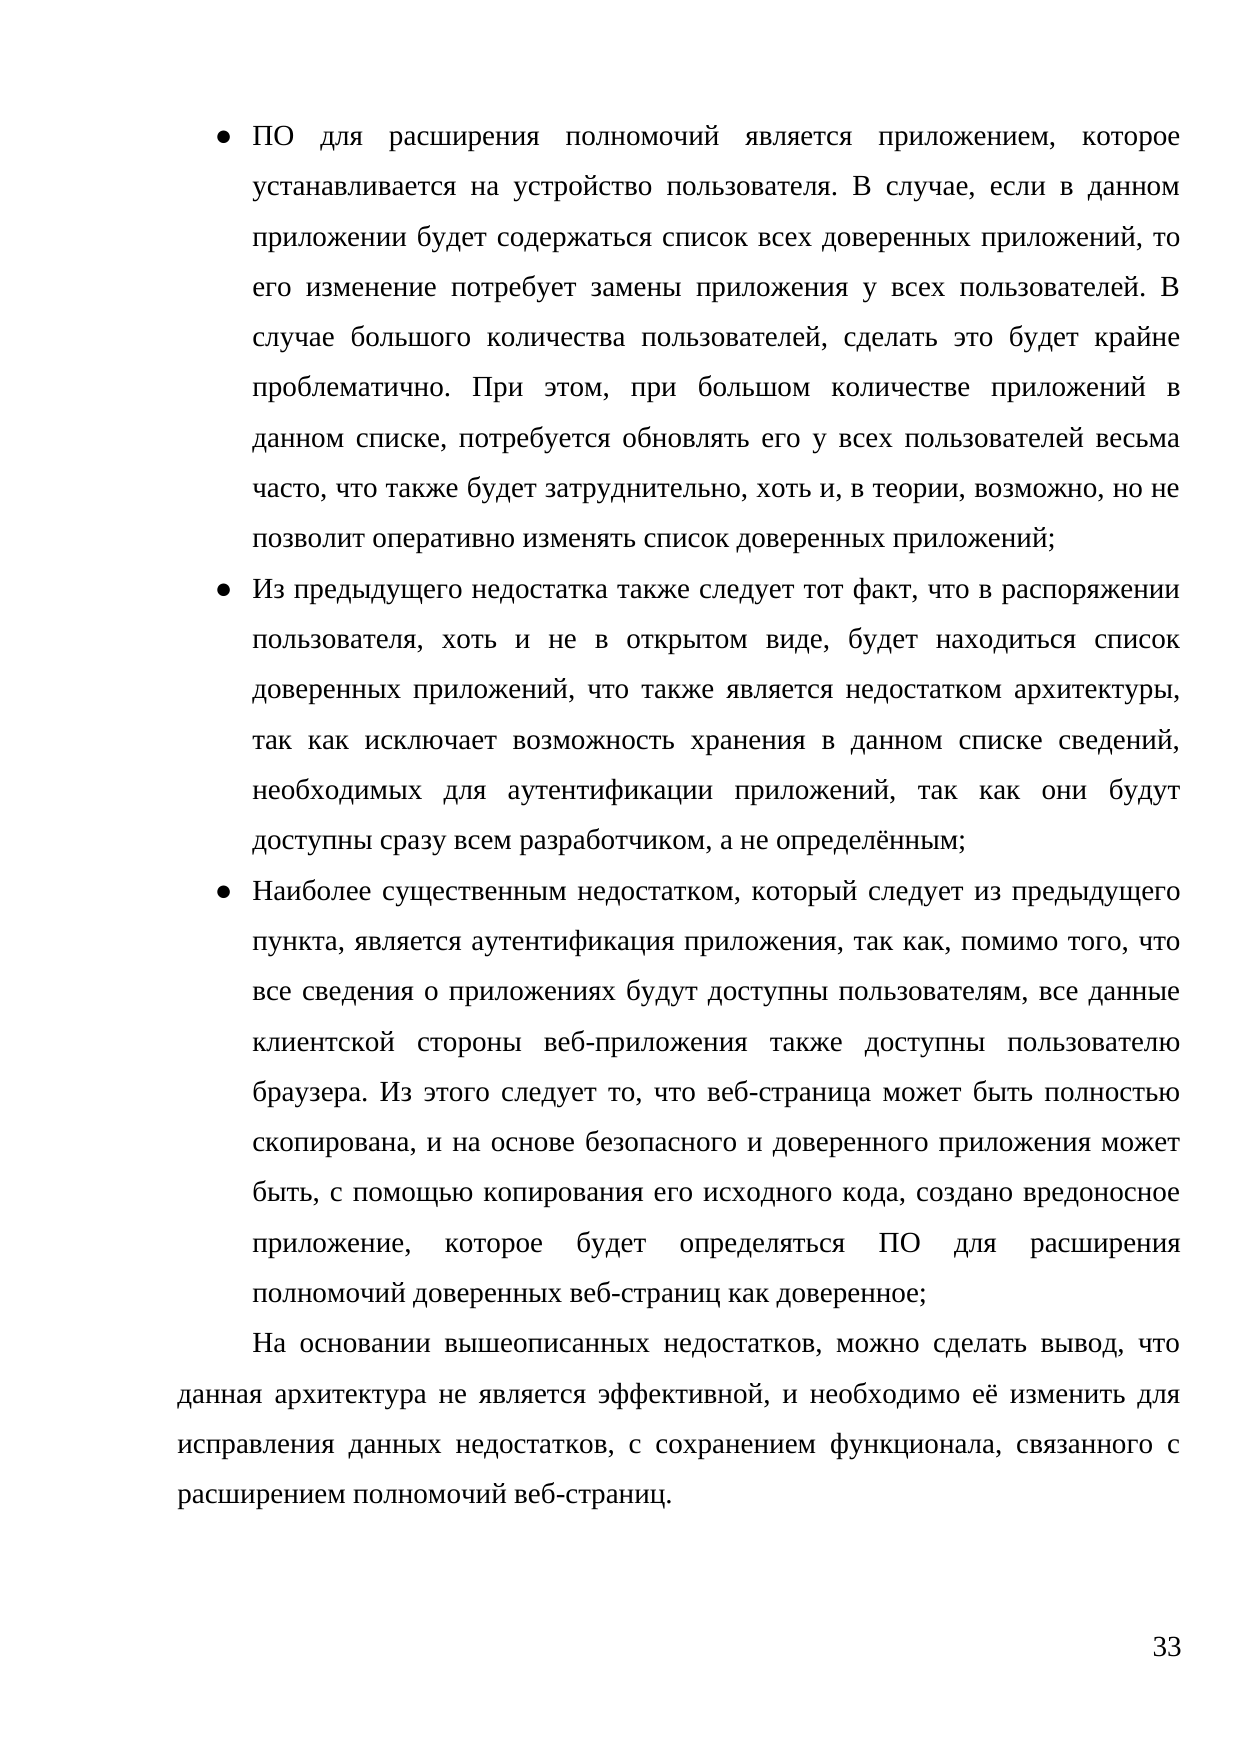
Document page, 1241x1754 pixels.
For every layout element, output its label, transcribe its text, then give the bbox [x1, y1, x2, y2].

list Наиболее существенным недостатком, который следует из предыдущего пункта, является аутентификация приложения, так как, помимо того, что все сведения о приложениях будут доступны пользователям, все данные клиентской стороны веб-приложения также доступны пользователю браузера. Из этого следует то, что веб-страница может быть полностью скопирована, и на основе безопасного и доверенного приложения может быть, с помощью копирования его исходного кода, создано вредоносное приложение, которое будет определяться ПО для расширения полномочий доверенных веб-страниц как доверенное; [214, 873, 1181, 1309]
text На основании вышеописанных недостатков, можно сделать вывод, что данная архитектура не является эффективной, и необходимо её изменить для исправления данных недостатков, с сохранением функционала, связанного с расширением полномочий веб-страниц. [177, 1326, 1181, 1510]
list ПО для расширения полномочий является приложением, которое устанавливается на устройство пользователя. В случае, если в данном приложении будет содержаться список всех доверенных приложений, то его изменение потребует замены приложения у всех пользователей. В случае большого количества пользователей, сделать это будет крайне проблематично. При этом, при большом количестве приложений в данном списке, потребуется обновлять его у всех пользователей весьма часто, что также будет затруднительно, хоть и, в теории, возможно, но не позволит оперативно изменять список доверенных приложений; [214, 118, 1181, 554]
list Из предыдущего недостатка также следует тот факт, что в распоряжении пользователя, хоть и не в открытом виде, будет находиться список доверенных приложений, что также является недостатком архитектуры, так как исключает возможность хранения в данном списке сведений, необходимых для аутентификации приложений, так как они будут доступны сразу всем разработчиком, а не определённым; [214, 571, 1181, 856]
